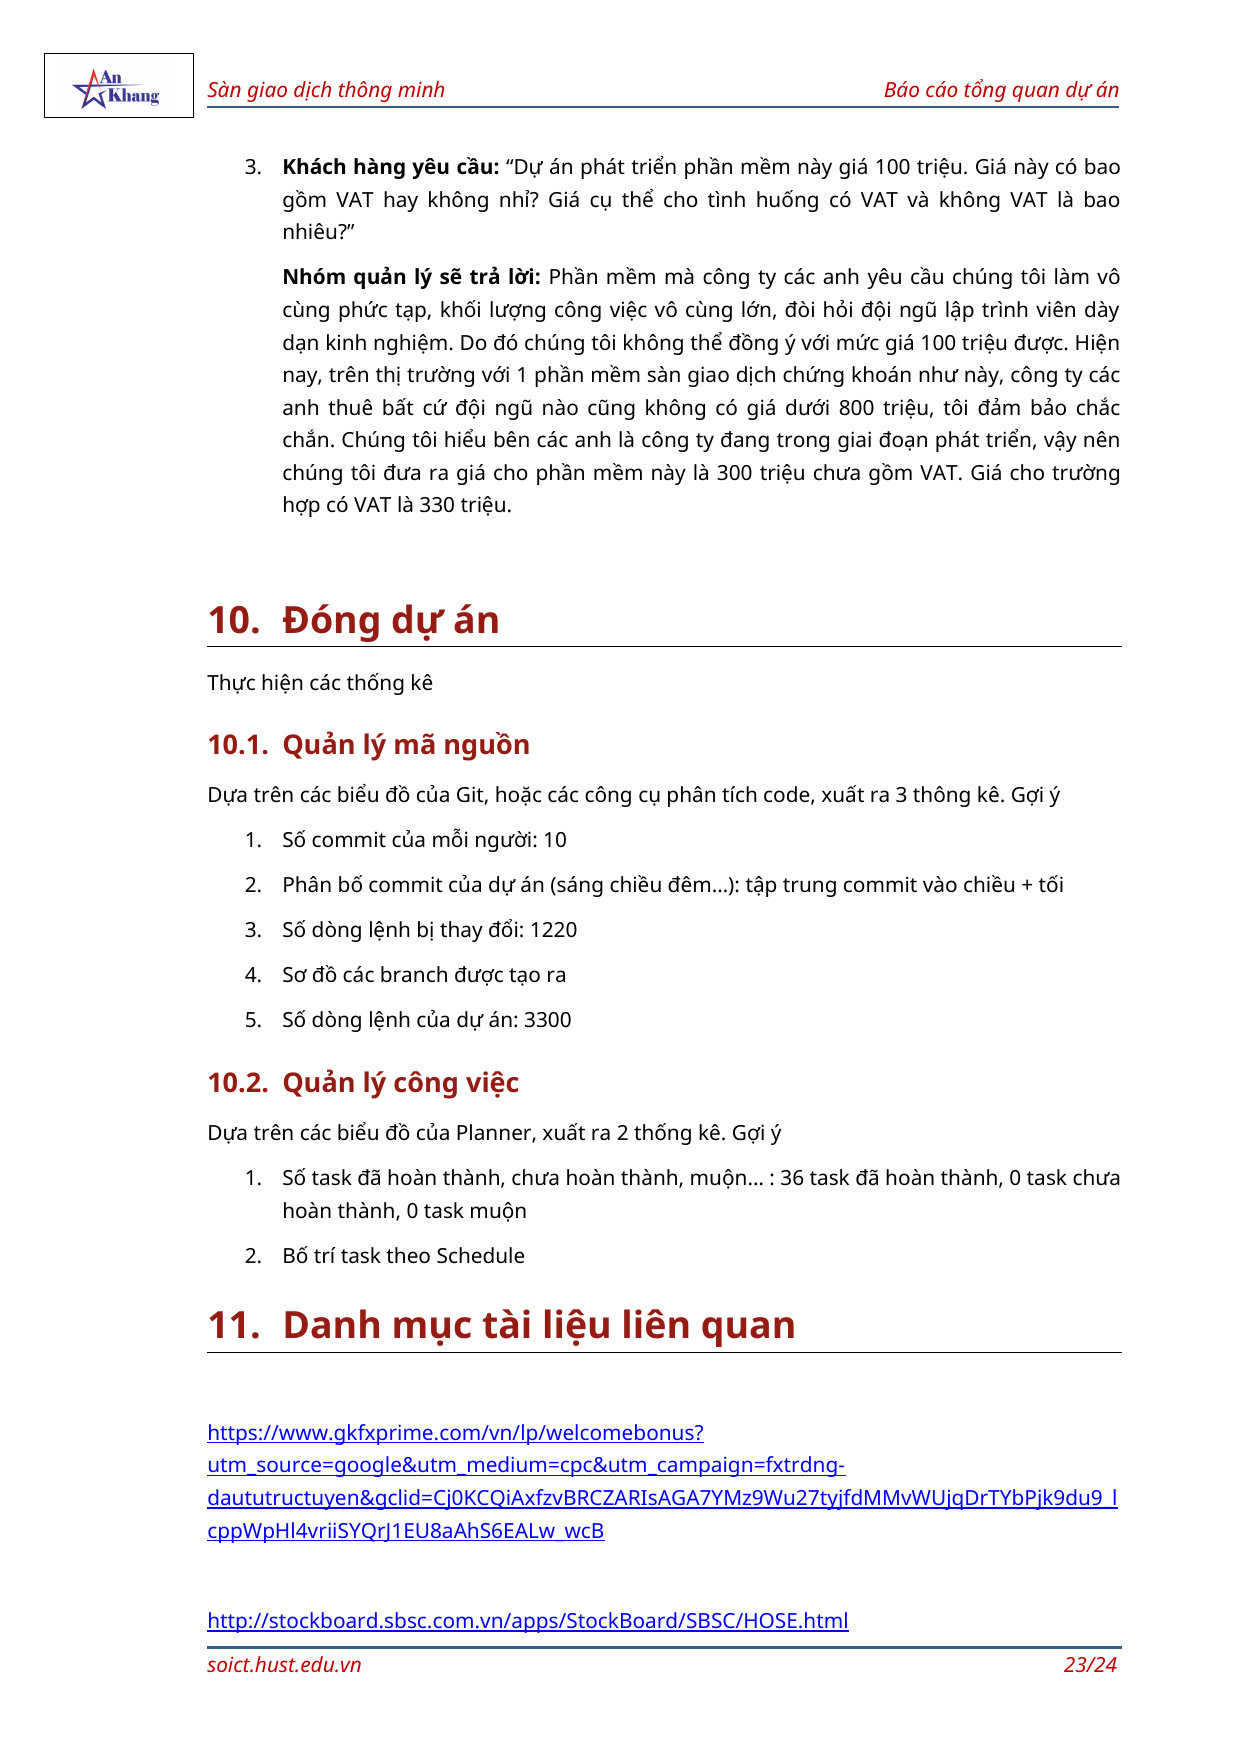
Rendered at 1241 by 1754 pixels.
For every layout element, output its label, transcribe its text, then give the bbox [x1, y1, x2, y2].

list Sơ đồ các branch được tạo ra [244, 961, 1122, 989]
text https://www.gkfxprime.com/vn/lp/welcomebonus?utm_source=google&utm_medium=cpc&utm_campaign=fxtrdng-daututructuyen&gclid=Cj0KCQiAxfzvBRCZARIsAGA7YMz9Wu27tyjfdMMvWUjqDrTYbPjk9du9_lcppWpHl4vriiSYQrJ1EU8aAhS6EALw_wcB [207, 1418, 1122, 1544]
subtitle Quản lý công việc [207, 1063, 1122, 1100]
list Số task đã hoàn thành, chưa hoàn thành, muộn… : 36 task đã hoàn thành, 0 task chưa hoàn thành, 0 task muộn [244, 1163, 1122, 1224]
list Nhóm quản lý sẽ trả lời: Phần mềm mà công ty các anh yêu cầu chúng tôi làm vô cùng phức tạp, khối lượng công việc vô cùng lớn, đòi hỏi đội ngũ lập trình viên dày dạn kinh nghiệm. Do đó chúng tôi không thể đồng ý với mức giá 100 triệu được. Hiện nay, trên thị trường với 1 phần mềm sàn giao dịch chứng khoán như này, công ty các anh thuê bất cứ đội ngũ nào cũng không có giá dưới 800 triệu, tôi đảm bảo chắc chắn. Chúng tôi hiểu bên các anh là công ty đang trong giai đoạn phát triển, vậy nên chúng tôi đưa ra giá cho phần mềm này là 300 triệu chưa gồm VAT. Giá cho trường hợp có VAT là 330 triệu. [282, 262, 1122, 519]
list Số dòng lệnh của dự án: 3300 [244, 1006, 1122, 1034]
list Khách hàng yêu cầu: “Dự án phát triển phần mềm này giá 100 triệu. Giá này có bao gồm VAT hay không nhỉ? Giá cụ thể cho tình huống có VAT và không VAT là bao nhiêu?” [244, 152, 1122, 246]
picture [59, 61, 175, 111]
subtitle Đóng dự án [207, 593, 1122, 646]
list Số dòng lệnh bị thay đổi: 1220 [244, 915, 1122, 944]
text Dựa trên các biểu đồ của Git, hoặc các công cụ phân tích code, xuất ra 3 thông kê. Gợi ý [207, 780, 1122, 808]
text Dựa trên các biểu đồ của Planner, xuất ra 2 thống kê. Gợi ý [207, 1118, 1122, 1147]
subtitle Quản lý mã nguồn [207, 725, 1122, 762]
text Thực hiện các thống kê [207, 668, 1122, 696]
text http://stockboard.sbsc.com.vn/apps/StockBoard/SBSC/HOSE.html [207, 1606, 1122, 1634]
list Bố trí task theo Schedule [244, 1241, 1122, 1269]
list Phân bố commit của dự án (sáng chiều đêm…): tập trung commit vào chiều + tối [244, 870, 1122, 899]
subtitle Danh mục tài liệu liên quan [207, 1298, 1122, 1352]
list Số commit của mỗi người: 10 [244, 825, 1122, 854]
